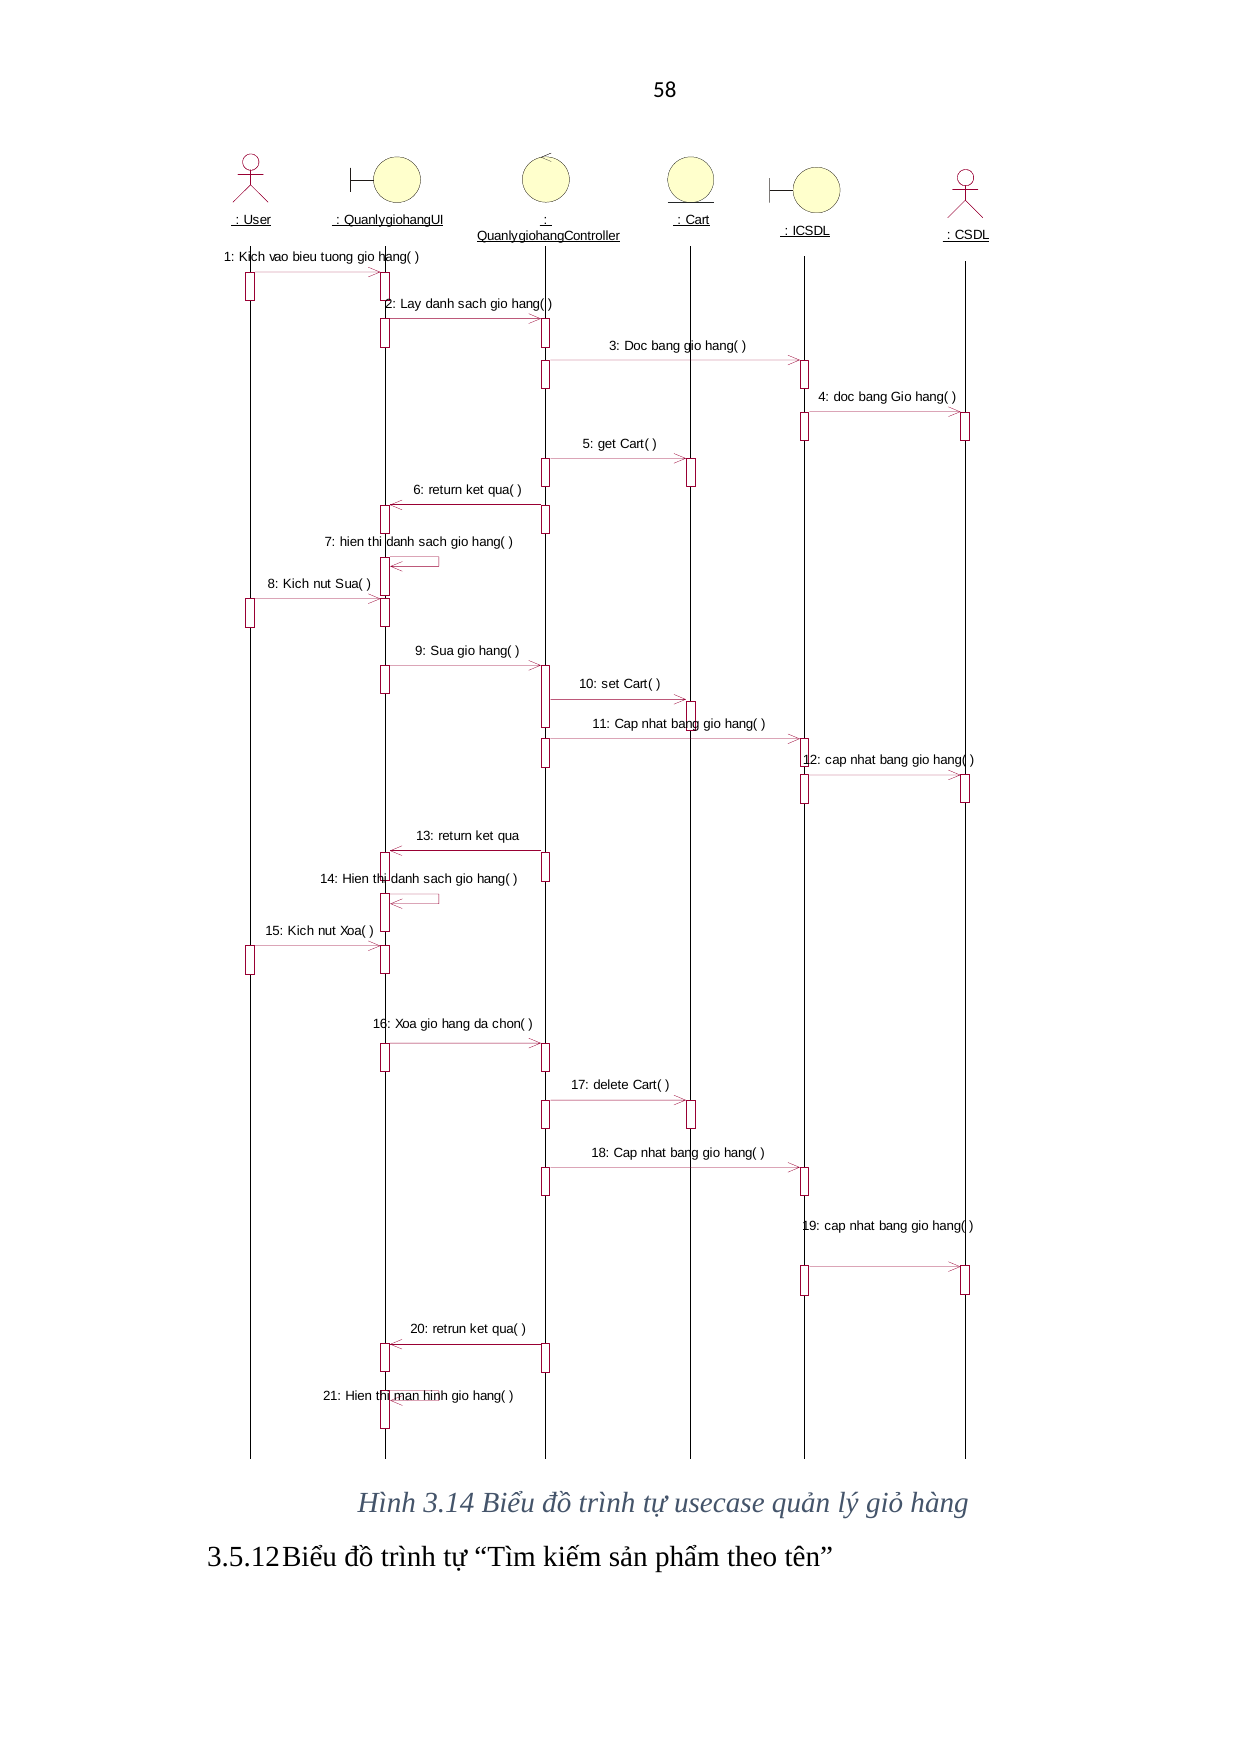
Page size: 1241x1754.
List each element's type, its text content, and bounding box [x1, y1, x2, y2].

text Hình 3.14 Biểu đồ trình tự usecase quản lý giỏ hàng [207, 1485, 1122, 1519]
list Biểu đồ trình tự “Tìm kiếm sản phẩm theo tên” [207, 1539, 1122, 1573]
